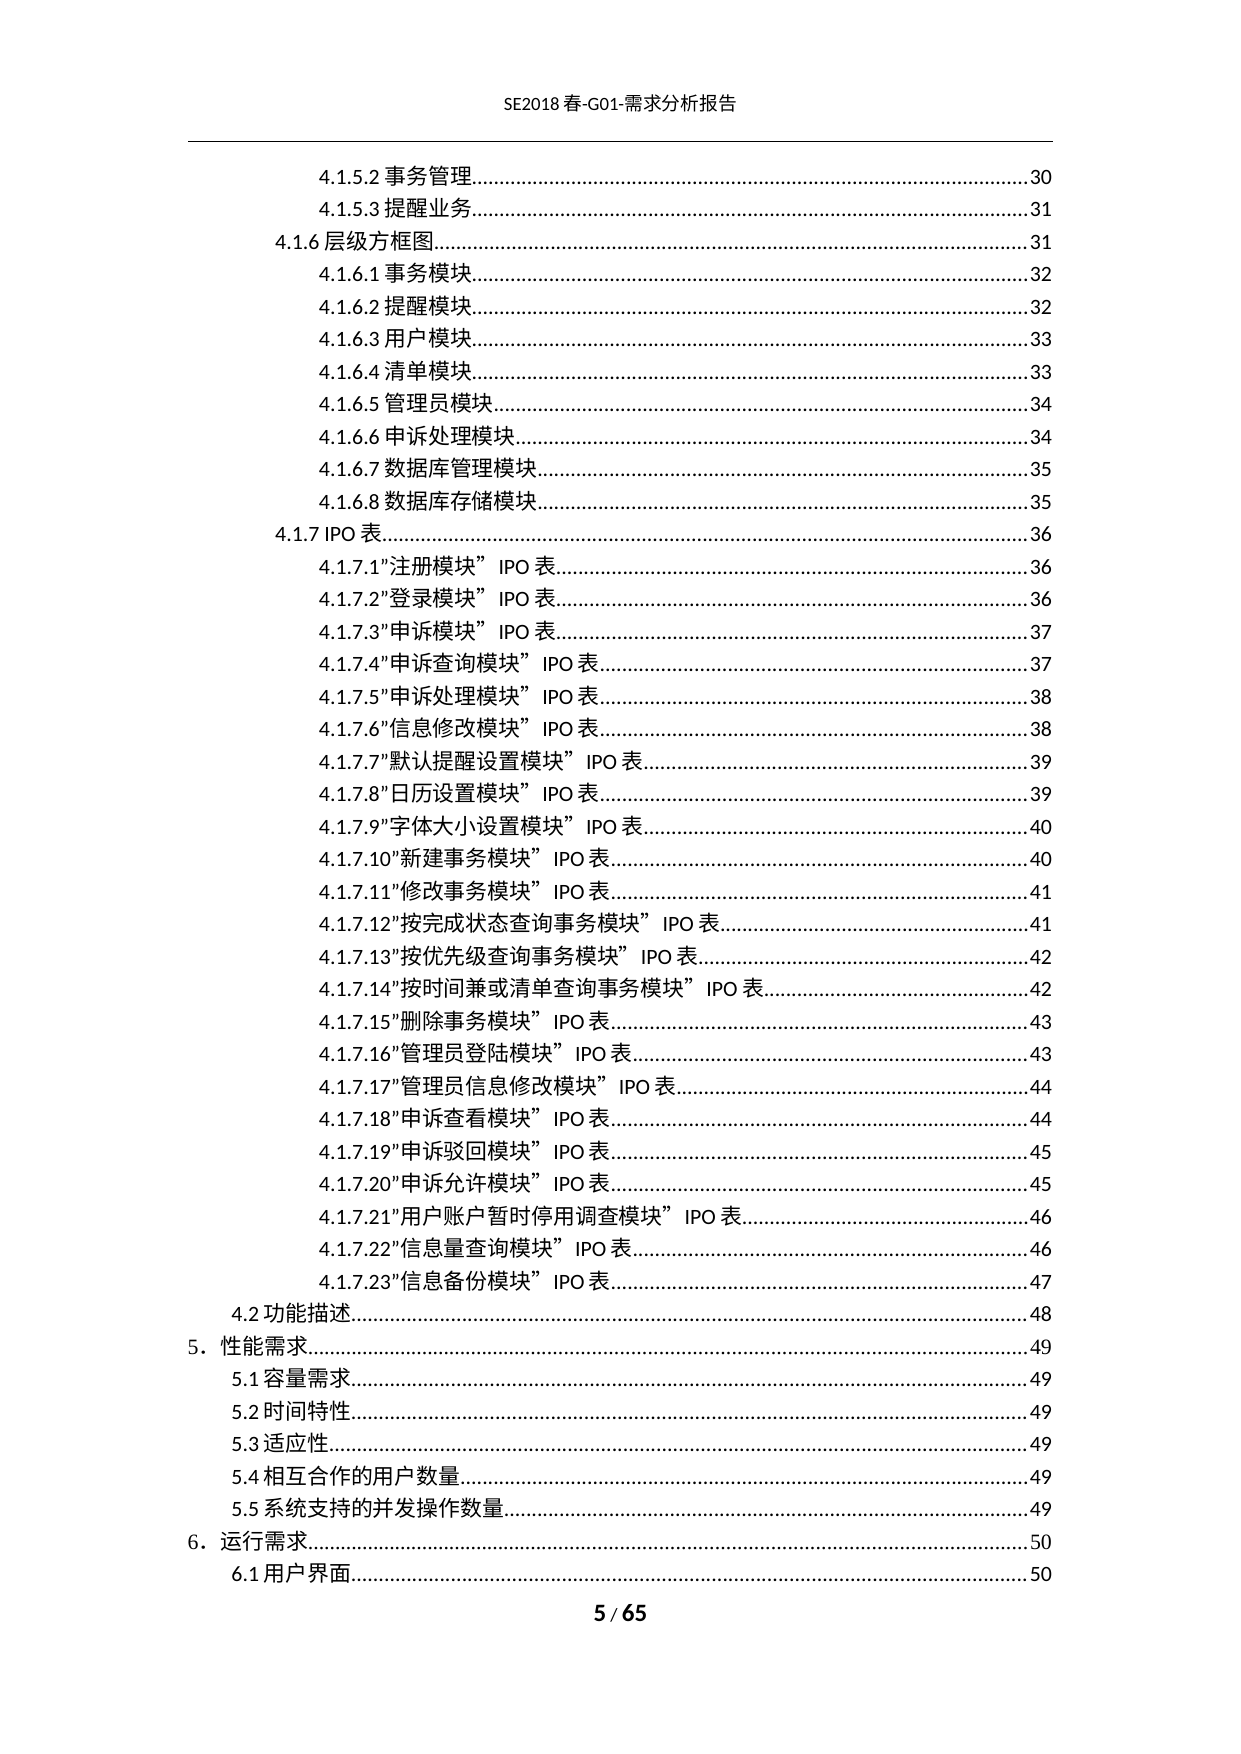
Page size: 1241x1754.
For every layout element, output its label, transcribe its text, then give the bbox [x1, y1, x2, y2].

text 4.2功能描述 48 [231, 1296, 1053, 1328]
text 4.1.7.18”申诉查看模块”IPO表 44 [319, 1101, 1053, 1133]
text 4.1.6.2提醒模块 32 [319, 288, 1053, 321]
text 6．运行需求 50 [187, 1523, 1053, 1556]
text 5.5系统支持的并发操作数量 49 [231, 1491, 1053, 1523]
text 4.1.7.10”新建事务模块”IPO表 40 [319, 841, 1053, 873]
text 4.1.7.6”信息修改模块”IPO表 38 [319, 711, 1053, 743]
text 4.1.6.1事务模块 32 [319, 256, 1053, 288]
text 4.1.7.12”按完成状态查询事务模块”IPO表 41 [319, 906, 1053, 938]
text 4.1.7.19”申诉驳回模块”IPO表 45 [319, 1133, 1053, 1166]
text 4.1.6.8数据库存储模块 35 [319, 483, 1053, 516]
text 4.1.7.2”登录模块”IPO表 36 [319, 581, 1053, 613]
text 4.1.6.5管理员模块 34 [319, 386, 1053, 418]
text 4.1.6 层级方框图 31 [275, 223, 1053, 256]
text 4.1.7.23”信息备份模块”IPO表 47 [319, 1263, 1053, 1296]
text 4.1.6.3用户模块 33 [319, 321, 1053, 353]
text 4.1.7.11”修改事务模块”IPO表 41 [319, 873, 1053, 906]
text 4.1.7.1”注册模块”IPO表 36 [319, 548, 1053, 581]
text 5.4相互合作的用户数量 49 [231, 1458, 1053, 1491]
text 4.1.7.7”默认提醒设置模块”IPO表 39 [319, 743, 1053, 776]
text 4.1.7.5”申诉处理模块”IPO表 38 [319, 678, 1053, 711]
text 4.1.7.3”申诉模块”IPO表 37 [319, 613, 1053, 646]
text 4.1.5.2事务管理 30 [319, 158, 1053, 191]
text 4.1.7 IPO表 36 [275, 516, 1053, 548]
text 4.1.7.21”用户账户暂时停用调查模块”IPO表 46 [319, 1198, 1053, 1231]
text 4.1.7.16”管理员登陆模块”IPO表 43 [319, 1036, 1053, 1068]
text 4.1.7.13”按优先级查询事务模块”IPO表 42 [319, 938, 1053, 971]
text 4.1.6.4清单模块 33 [319, 353, 1053, 386]
text 4.1.5.3提醒业务 31 [319, 191, 1053, 223]
text 4.1.7.4”申诉查询模块”IPO表 37 [319, 646, 1053, 678]
text 4.1.6.7数据库管理模块 35 [319, 451, 1053, 483]
text 4.1.7.15”删除事务模块”IPO表 43 [319, 1003, 1053, 1036]
text 6.1用户界面 50 [231, 1556, 1053, 1588]
text 4.1.7.14”按时间兼或清单查询事务模块”IPO表 42 [319, 971, 1053, 1003]
text 5.2时间特性 49 [231, 1393, 1053, 1426]
text 4.1.7.9”字体大小设置模块”IPO表 40 [319, 808, 1053, 841]
text 5.3适应性 49 [231, 1426, 1053, 1458]
text 4.1.7.8”日历设置模块”IPO表 39 [319, 776, 1053, 808]
text 4.1.6.6申诉处理模块 34 [319, 418, 1053, 451]
text 4.1.7.17”管理员信息修改模块”IPO表 44 [319, 1068, 1053, 1101]
text 5.1容量需求 49 [231, 1361, 1053, 1393]
text 4.1.7.20”申诉允许模块”IPO表 45 [319, 1166, 1053, 1198]
text 5．性能需求 49 [187, 1328, 1053, 1361]
text 4.1.7.22”信息量查询模块”IPO表 46 [319, 1231, 1053, 1263]
